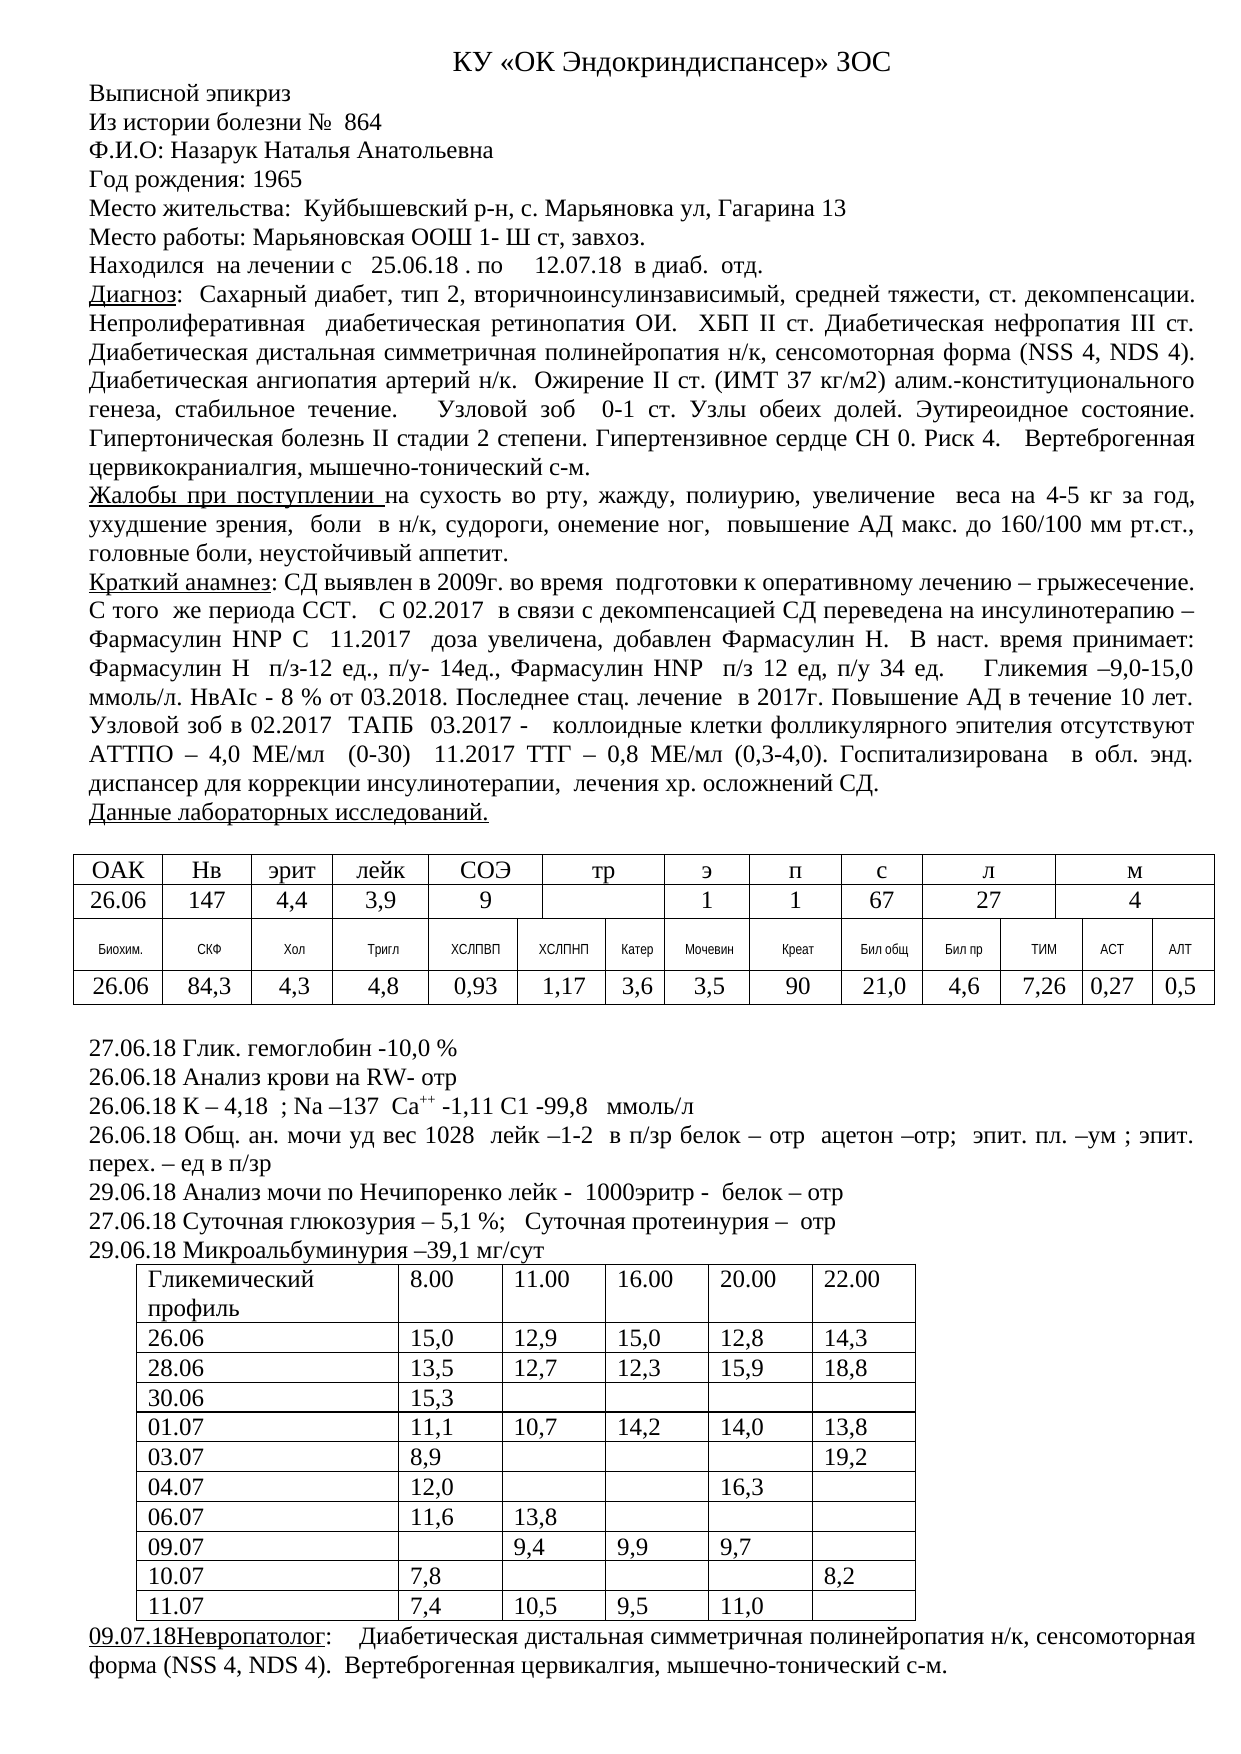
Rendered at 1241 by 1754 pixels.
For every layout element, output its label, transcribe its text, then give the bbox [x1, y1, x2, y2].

table_cell 3,9 [333, 885, 428, 918]
table_cell 15,9 [709, 1353, 812, 1382]
table_cell 9,5 [606, 1591, 708, 1620]
table_cell 27 [923, 885, 1055, 918]
table_cell [606, 1442, 708, 1471]
table_cell 1 [750, 885, 841, 918]
table_header с [842, 855, 922, 884]
table_cell [606, 1502, 708, 1531]
table_cell 12,7 [503, 1353, 605, 1382]
table_header Гликемический профиль [137, 1265, 398, 1322]
table_cell [399, 1532, 502, 1560]
table_cell 12,9 [503, 1323, 605, 1352]
table_cell [503, 1472, 605, 1501]
table_cell 0,5 [1153, 971, 1214, 1004]
table_cell [503, 1442, 605, 1471]
text Краткий анамнез: СД выявлен в 2009г. во время подготовки к оперативному лечению – грыжесечение. С того же периода ССТ. С 02.2017 в связи с декомпенсацией СД переведена на инсулинотерапию – Фармасулин НNP С 11.2017 доза увеличена, добавлен Фармасулин Н. В наст. время принимает: Фармасулин Н п/з-12 ед., п/у- 14ед., Фармасулин НNP п/з 12 ед, п/у 34 ед. Гликемия –9,0-15,0 ммоль/л. НвАIс - 8 % от 03.2018. Последнее стац. лечение в 2017г. Повышение АД в течение 10 лет. Узловой зоб в 02.2017 ТАПБ 03.2017 - коллоидные клетки фолликулярного эпителия отсутствуют АТТПО – 4,0 МЕ/мл (0-30) 11.2017 ТТГ – 0,8 МЕ/мл (0,3-4,0). Госпитализирована в обл. энд. диспансер для коррекции инсулинотерапии, лечения хр. осложнений СД. [89, 567, 1196, 797]
table_cell 8,2 [813, 1561, 915, 1590]
text Диагноз: Сахарный диабет, тип 2, вторичноинсулинзависимый, ст. Непролиферативная диабетическая ретинопатия ОИ. ХБП II ст. Диабетическая нефропатия III ст. Диабетическая дистальная симметричная полинейропатия н/к, сенсомоторная форма (NSS 4, NDS 4). Диабетическая ангиопатия артерий н/к. Ожирение II ст. (ИМТ 37 кг/м2) алим.-конституционального генеза, стабильное течение. Узловой зоб 0-1 ст. Узлы обеих долей. Эутиреоидное состояние. Гипертоническая болезнь II стадии 2 степени. Гипертензивное сердце СН 0. Риск 4. Вертеброгенная цервикокраниалгия, мышечно-тонический с-м. [89, 279, 1196, 480]
table_cell 09.07 [137, 1532, 398, 1560]
subtitle Из истории болезни № 864 [89, 107, 1196, 135]
table_cell 26.06 [137, 1323, 398, 1352]
table_cell Катер [606, 919, 664, 970]
table_header 22.00 [813, 1265, 915, 1322]
table_header м [1056, 855, 1214, 884]
table_cell [503, 1561, 605, 1590]
text 27.06.18 Глик. гемоглобин -10,0 % [89, 1033, 1196, 1062]
table_cell 1,17 [518, 971, 605, 1004]
table_cell 10,5 [503, 1591, 605, 1620]
table_header 16.00 [606, 1265, 708, 1322]
table_cell Хол [252, 919, 332, 970]
table_cell СКФ [163, 919, 251, 970]
table_cell 26.06 [74, 971, 162, 1004]
table_cell 8,9 [399, 1442, 502, 1471]
table_header тр [543, 855, 664, 884]
table_cell 0,93 [429, 971, 517, 1004]
table_cell АЛТ [1153, 919, 1214, 970]
table_cell Мочевин [665, 919, 749, 970]
table_cell 3,5 [665, 971, 749, 1004]
table_header эрит [252, 855, 332, 884]
table_cell [543, 885, 664, 918]
table_cell 26.06 [74, 885, 162, 918]
table_cell 12,3 [606, 1353, 708, 1382]
table_cell Бил общ [842, 919, 922, 970]
table_header Нв [163, 855, 251, 884]
table_cell 4,3 [252, 971, 332, 1004]
table_cell 4 [1056, 885, 1214, 918]
table_cell 15,0 [399, 1323, 502, 1352]
text Жалобы при поступлении на сухость во рту, жажду, полиурию, веса на 4-5 кг за год, ухудшение зрения, боли в н/к, судороги, онемение ног, повышение АД макс. до 160/100 мм рт.ст., головные боли, неустойчивый аппетит. [89, 480, 1196, 567]
text на лечении с 25.06.18 . по 12.07.18 в отд. [89, 250, 1196, 279]
text Год рождения: 1965 [89, 164, 1196, 193]
table_cell 12,0 [399, 1472, 502, 1501]
table_cell [606, 1472, 708, 1501]
table_cell 9 [429, 885, 542, 918]
table_cell 10,7 [503, 1413, 605, 1441]
table_cell 13,8 [813, 1413, 915, 1441]
table_cell Биохим. [74, 919, 162, 970]
table_cell 12,8 [709, 1323, 812, 1352]
table_header 11.00 [503, 1265, 605, 1322]
table_cell 90 [750, 971, 841, 1004]
table_cell 7,4 [399, 1591, 502, 1620]
table_cell [813, 1532, 915, 1560]
table_header ОАК [74, 855, 162, 884]
table_cell Тригл [333, 919, 428, 970]
table_cell АСТ [1083, 919, 1152, 970]
table_cell 06.07 [137, 1502, 398, 1531]
table_cell 13,8 [503, 1502, 605, 1531]
table_cell 7,26 [1001, 971, 1082, 1004]
table_cell [606, 1561, 708, 1590]
table_cell 67 [842, 885, 922, 918]
table_cell 15,0 [606, 1323, 708, 1352]
table_cell 1 [665, 885, 749, 918]
table_cell ХСЛПВП [429, 919, 517, 970]
table_cell Креат [750, 919, 841, 970]
table_cell 28.06 [137, 1353, 398, 1382]
table_cell 9,4 [503, 1532, 605, 1560]
subtitle Выписной эпикриз [89, 78, 1202, 107]
table_cell 147 [163, 885, 251, 918]
table_cell [503, 1383, 605, 1411]
table_header 20.00 [709, 1265, 812, 1322]
table_cell 04.07 [137, 1472, 398, 1501]
subtitle 29.06.18 Микроальбуминурия –39,1 мг/сут [89, 1235, 1196, 1263]
subtitle Ф.И.О: Назарук Наталья Анатольевна [89, 135, 1196, 164]
table_cell [813, 1591, 915, 1620]
table_cell 10.07 [137, 1561, 398, 1590]
table_header э [665, 855, 749, 884]
table_cell [813, 1472, 915, 1501]
table_cell Бил пр [923, 919, 1000, 970]
table_cell 4,8 [333, 971, 428, 1004]
table_cell 14,3 [813, 1323, 915, 1352]
table_cell 19,2 [813, 1442, 915, 1471]
table_cell 9,9 [606, 1532, 708, 1560]
table_cell [709, 1502, 812, 1531]
text 09.07.18Невропатолог: Диабетическая дистальная симметричная полинейропатия н/к, сенсомоторная форма (NSS 4, NDS 4). Вертеброгенная цервикалгия, мышечно-тонический с-м. [89, 1621, 1196, 1678]
table_cell [709, 1561, 812, 1590]
table_cell 13,5 [399, 1353, 502, 1382]
table_header 8.00 [399, 1265, 502, 1322]
table_cell 11,1 [399, 1413, 502, 1441]
table_cell 11,0 [709, 1591, 812, 1620]
table_cell 14,0 [709, 1413, 812, 1441]
text Данные лабораторных исследований. [89, 797, 1196, 825]
table_cell [813, 1502, 915, 1531]
text 26.06.18 К – 4,18 ; Nа –137 Са++ -1,11 С1 -99,8 ммоль/л [89, 1091, 1196, 1120]
table_header лейк [333, 855, 428, 884]
table_cell [813, 1383, 915, 1411]
table_cell 4,4 [252, 885, 332, 918]
text Место жительства: Куйбышевский р-н, с. Марьяновка ул, Гагарина 13 [89, 193, 1196, 222]
subtitle 26.06.18 Общ. ан. мочи уд вес 1028 лейк –1-2 в п/зр белок – отр ацетон –отр; эпит. пл. –ум ; эпит. перех. – ед в п/зр [89, 1120, 1196, 1177]
table_cell 21,0 [842, 971, 922, 1004]
text 29.06.18 Анализ мочи по Нечипоренко лейк - 1000эритр - белок – отр [89, 1177, 1196, 1206]
table_cell 84,3 [163, 971, 251, 1004]
table_cell 16,3 [709, 1472, 812, 1501]
table_cell 14,2 [606, 1413, 708, 1441]
table_cell 4,6 [923, 971, 1000, 1004]
text Место работы: Марьяновская ООШ 1- Ш ст, завхоз. [89, 222, 1196, 250]
table_cell 03.07 [137, 1442, 398, 1471]
table_cell 11,6 [399, 1502, 502, 1531]
table_cell 0,27 [1083, 971, 1152, 1004]
table_header л [923, 855, 1055, 884]
table_cell 11.07 [137, 1591, 398, 1620]
table_cell 7,8 [399, 1561, 502, 1590]
text 27.06.18 Суточная глюкозурия – 5,1 %; Суточная протеинурия – отр [89, 1206, 1196, 1235]
table_cell 3,6 [606, 971, 664, 1004]
table_cell [709, 1442, 812, 1471]
table_cell [709, 1383, 812, 1411]
table_cell ТИМ [1001, 919, 1082, 970]
text 26.06.18 Анализ крови на RW- отр [89, 1062, 1196, 1091]
table_header п [750, 855, 841, 884]
table_cell 30.06 [137, 1383, 398, 1411]
table_cell 01.07 [137, 1413, 398, 1441]
table_cell [606, 1383, 708, 1411]
table_cell 9,7 [709, 1532, 812, 1560]
table_cell ХСЛПНП [518, 919, 605, 970]
table_cell 15,3 [399, 1383, 502, 1411]
table_cell 18,8 [813, 1353, 915, 1382]
table_header СОЭ [429, 855, 542, 884]
